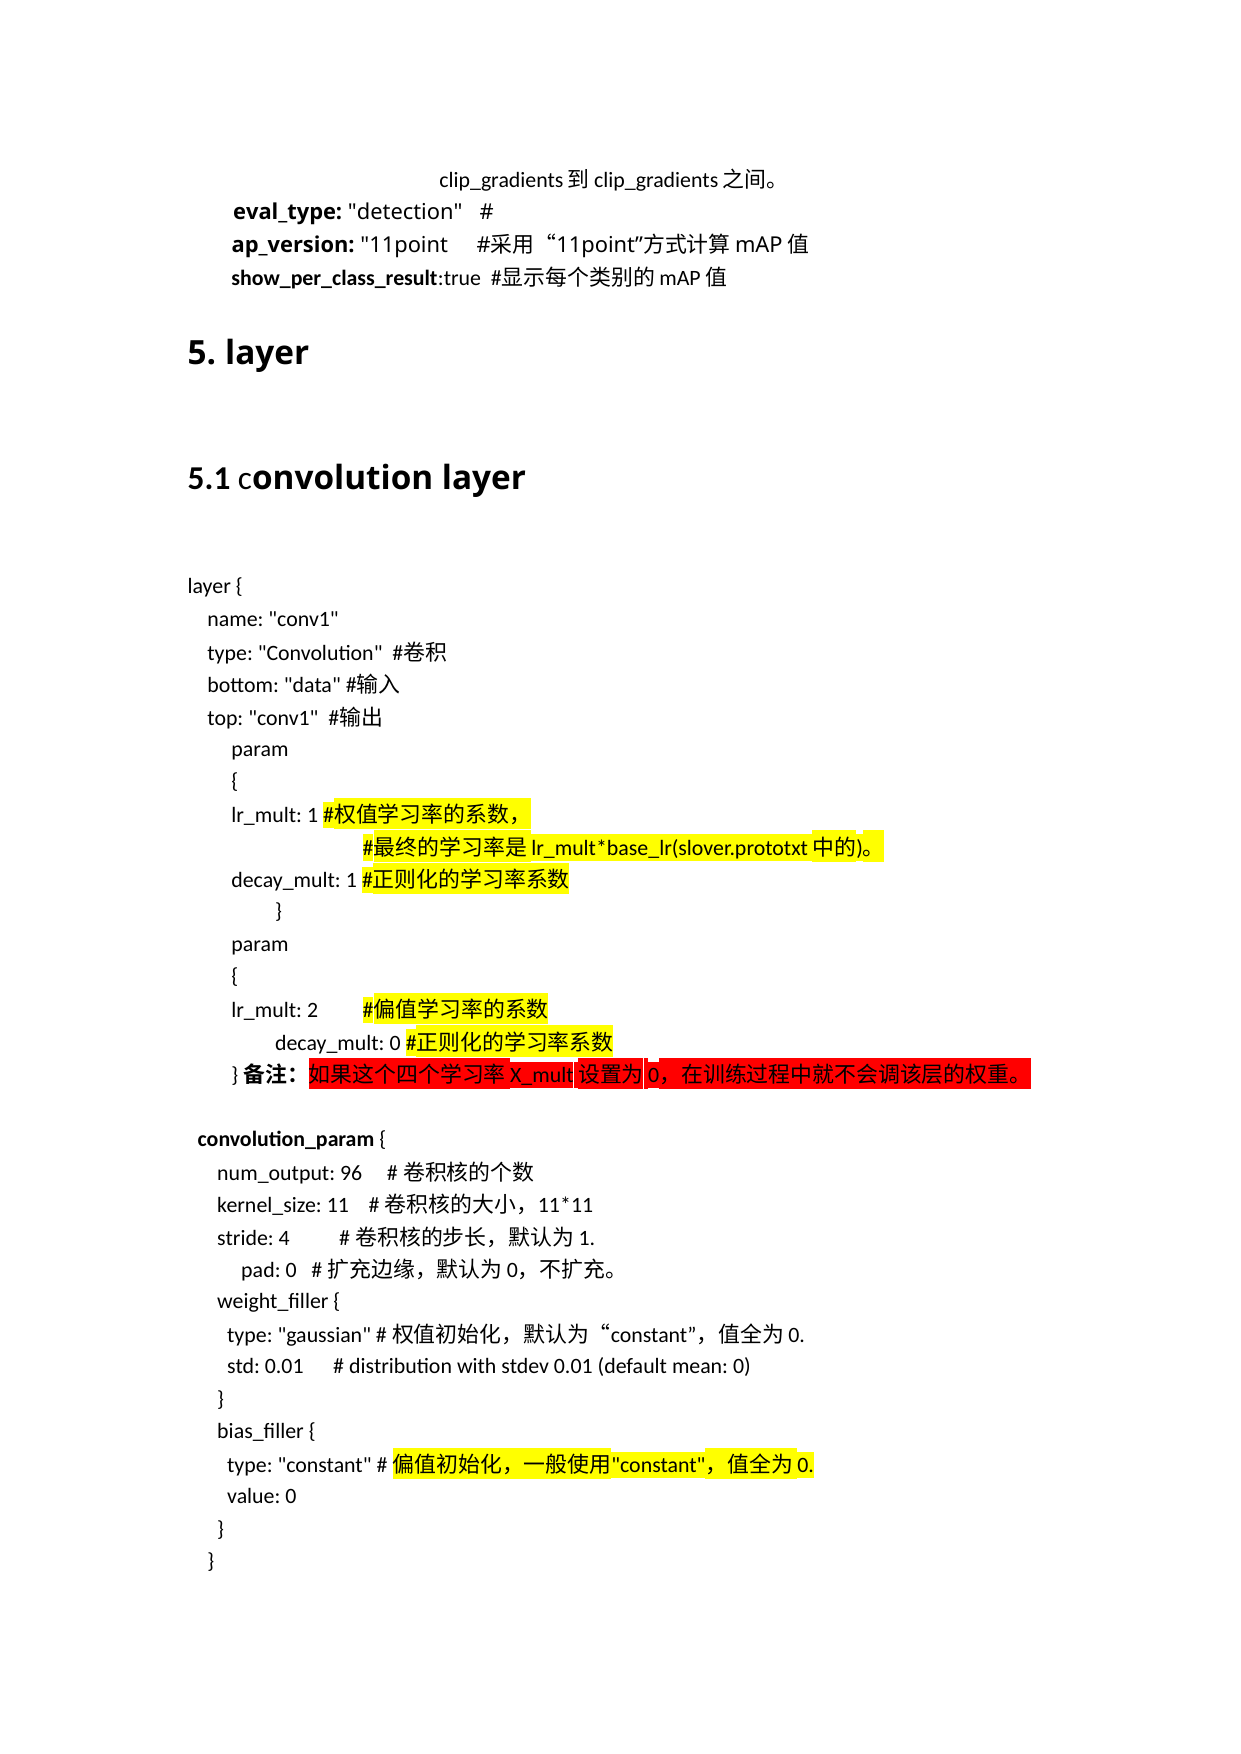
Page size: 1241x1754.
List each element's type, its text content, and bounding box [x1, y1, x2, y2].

text num_output: 96 # 卷积核的个数 [187, 1154, 1053, 1187]
text eval_type: "detection" # [187, 194, 1053, 227]
text pad: 0 # 扩充边缘，默认为0，不扩充。 [187, 1252, 1053, 1284]
text name: "conv1" [187, 602, 1053, 634]
text type: "constant" # 偏值初始化，一般使用"constant"，值全为0. [187, 1447, 1053, 1479]
text layer { [187, 569, 1053, 602]
text stride: 4 # 卷积核的步长，默认为1. [187, 1219, 1053, 1252]
text top: "conv1" #输出 [187, 699, 1053, 732]
text type: "Convolution" #卷积 [187, 634, 1053, 667]
text { [187, 764, 1053, 797]
text param [187, 732, 1053, 764]
subtitle 5.1 convolution layer [187, 444, 1053, 509]
text } [187, 1382, 1053, 1414]
text } [187, 894, 1053, 927]
text decay_mult: 1 #正则化的学习率系数 [187, 862, 1053, 894]
text bottom: "data" #输入 [187, 667, 1053, 699]
text kernel_size: 11 # 卷积核的大小，11*11 [187, 1187, 1053, 1219]
text } [187, 1512, 1053, 1544]
text ap_version: "11point #采用“11point”方式计算mAP值 [187, 227, 1053, 259]
text show_per_class_result:true #显示每个类别的mAP值 [187, 259, 1053, 292]
text param [187, 927, 1053, 959]
text lr_mult: 2 #偏值学习率的系数 [187, 992, 1053, 1024]
text lr_mult: 1 #权值学习率的系数， [187, 797, 1053, 829]
text std: 0.01 # distribution with stdev 0.01 (default mean: 0) [187, 1349, 1053, 1382]
text weight_filler { [187, 1284, 1053, 1317]
subtitle layer [187, 319, 1053, 384]
text value: 0 [187, 1479, 1053, 1512]
text convolution_param { [187, 1122, 1053, 1154]
text decay_mult: 0 #正则化的学习率系数 [187, 1024, 1053, 1057]
text } 备注：如果这个四个学习率X_mult设置为0，在训练过程中就不会调该层的权重。 [187, 1057, 1053, 1089]
text bias_filler { [187, 1414, 1053, 1447]
text #最终的学习率是lr_mult*base_lr(slover.prototxt中的)。 [319, 829, 1053, 862]
text type: "gaussian" # 权值初始化，默认为“constant”，值全为0. [187, 1317, 1053, 1349]
text clip_gradients到clip_gradients之间。 [187, 162, 1053, 194]
text } [187, 1544, 1053, 1577]
text { [187, 959, 1053, 992]
